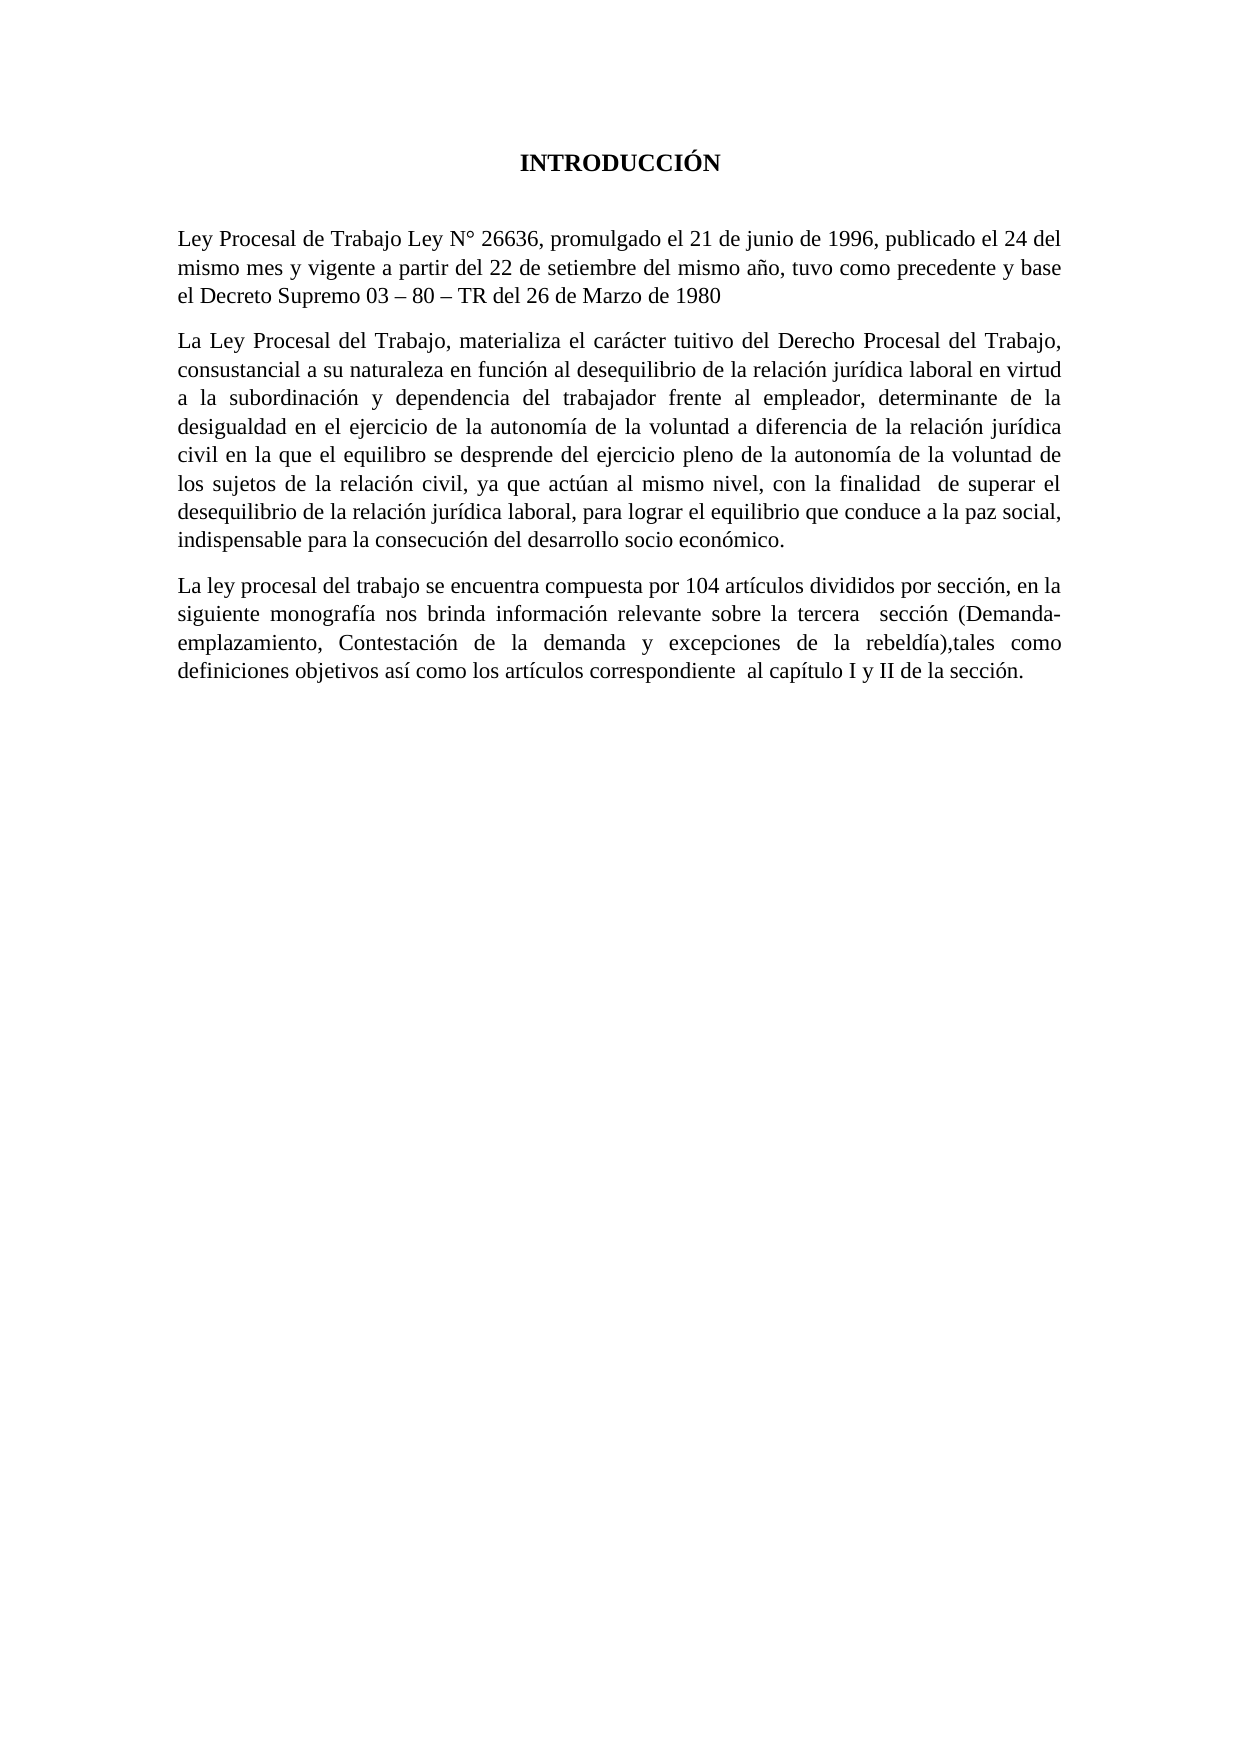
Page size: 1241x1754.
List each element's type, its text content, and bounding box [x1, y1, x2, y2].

subtitle INTRODUCCIÓN [177, 148, 1063, 176]
text Ley Procesal de Trabajo Ley N° 26636, promulgado el 21 de junio de 1996, publicado el 24 del mismo mes y vigente a partir del 22 de setiembre del mismo año, tuvo como precedente y base el Decreto Supremo 03 – 80 – TR del 26 de Marzo de 1980 [177, 226, 1063, 309]
text La Ley Procesal del Trabajo, materializa el carácter tuitivo del Derecho Procesal del Trabajo, consustancial a su naturaleza en función al desequilibrio de la relación jurídica laboral en virtud a la subordinación y dependencia del trabajador frente al empleador, determinante de la desigualdad en el ejercicio de la autonomía de la voluntad a diferencia de la relación jurídica civil en la que el equilibro se desprende del ejercicio pleno de la autonomía de la voluntad de los sujetos de la relación civil, ya que actúan al mismo nivel, con la finalidad de superar el desequilibrio de la relación jurídica laboral, para lograr el equilibrio que conduce a la paz social, indispensable para la consecución del desarrollo socio económico. [177, 327, 1063, 553]
text La ley procesal del trabajo se encuentra compuesta por 104 artículos divididos por sección, en la siguiente monografía nos brinda información relevante sobre la tercera sección (Demanda-emplazamiento, Contestación de la demanda y excepciones de la rebeldía),tales como definiciones objetivos así como los artículos correspondiente al capítulo I y II de la sección. [177, 572, 1063, 683]
